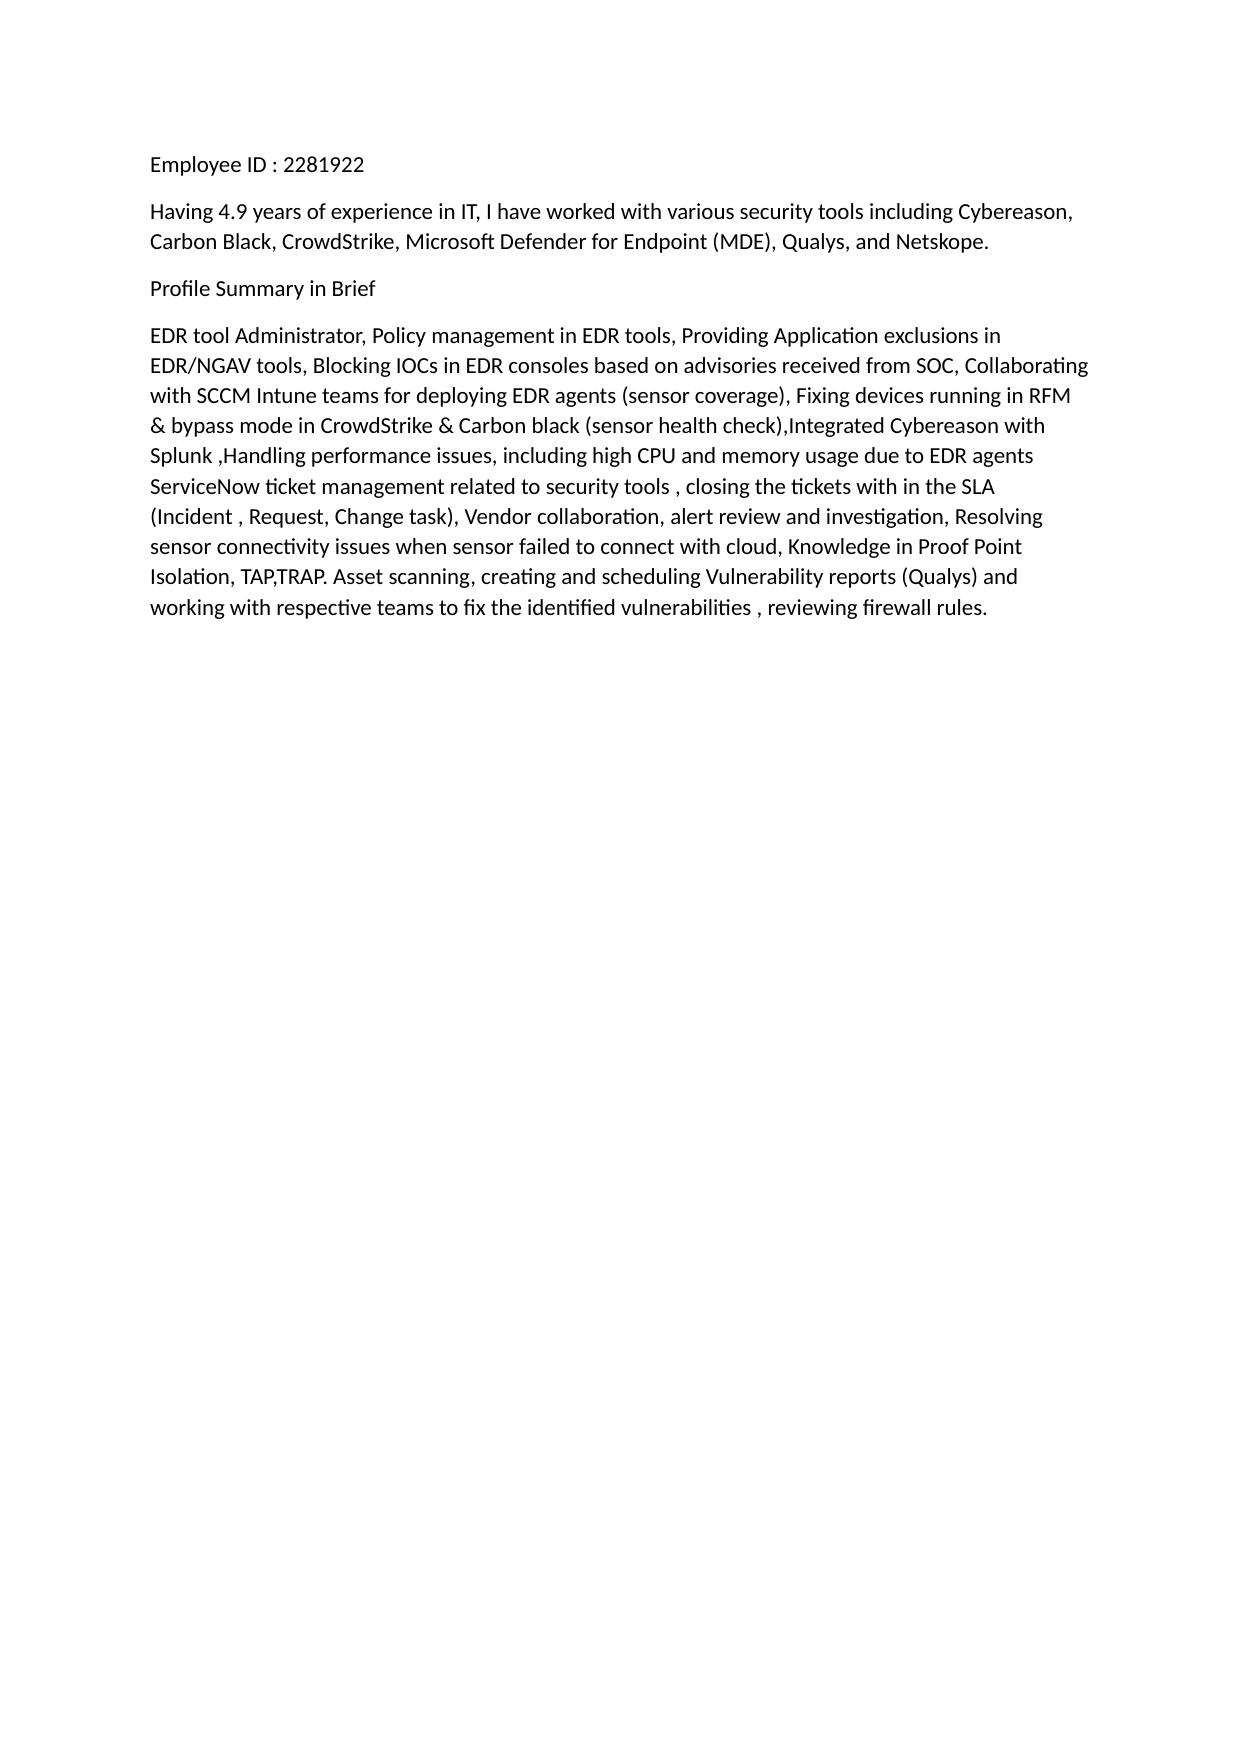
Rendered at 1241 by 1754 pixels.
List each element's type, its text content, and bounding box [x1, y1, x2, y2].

text Employee ID : 2281922 [150, 150, 1090, 178]
text EDR tool Administrator, Policy management in EDR tools, Providing Application exclusions in EDR/NGAV tools, Blocking IOCs in EDR consoles based on advisories received from SOC, Collaborating with SCCM Intune teams for deploying EDR agents (sensor coverage), Fixing devices running in RFM & bypass mode in CrowdStrike & Carbon black (sensor health check),Integrated Cybereason with Splunk ,Handling performance issues, including high CPU and memory usage due to EDR agents ServiceNow ticket management related to security tools , closing the tickets with in the SLA (Incident , Request, Change task), Vendor collaboration, alert review and investigation, Resolving sensor connectivity issues when sensor failed to connect with cloud, Knowledge in Proof Point Isolation, TAP,TRAP. Asset scanning, creating and scheduling Vulnerability reports (Qualys) and working with respective teams to fix the identified vulnerabilities , reviewing firewall rules. [150, 321, 1090, 621]
text Having 4.9 years of experience in IT, I have worked with various security tools including Cybereason, Carbon Black, CrowdStrike, Microsoft Defender for Endpoint (MDE), Qualys, and Netskope. [150, 197, 1090, 255]
text Profile Summary in Brief [150, 274, 1090, 302]
